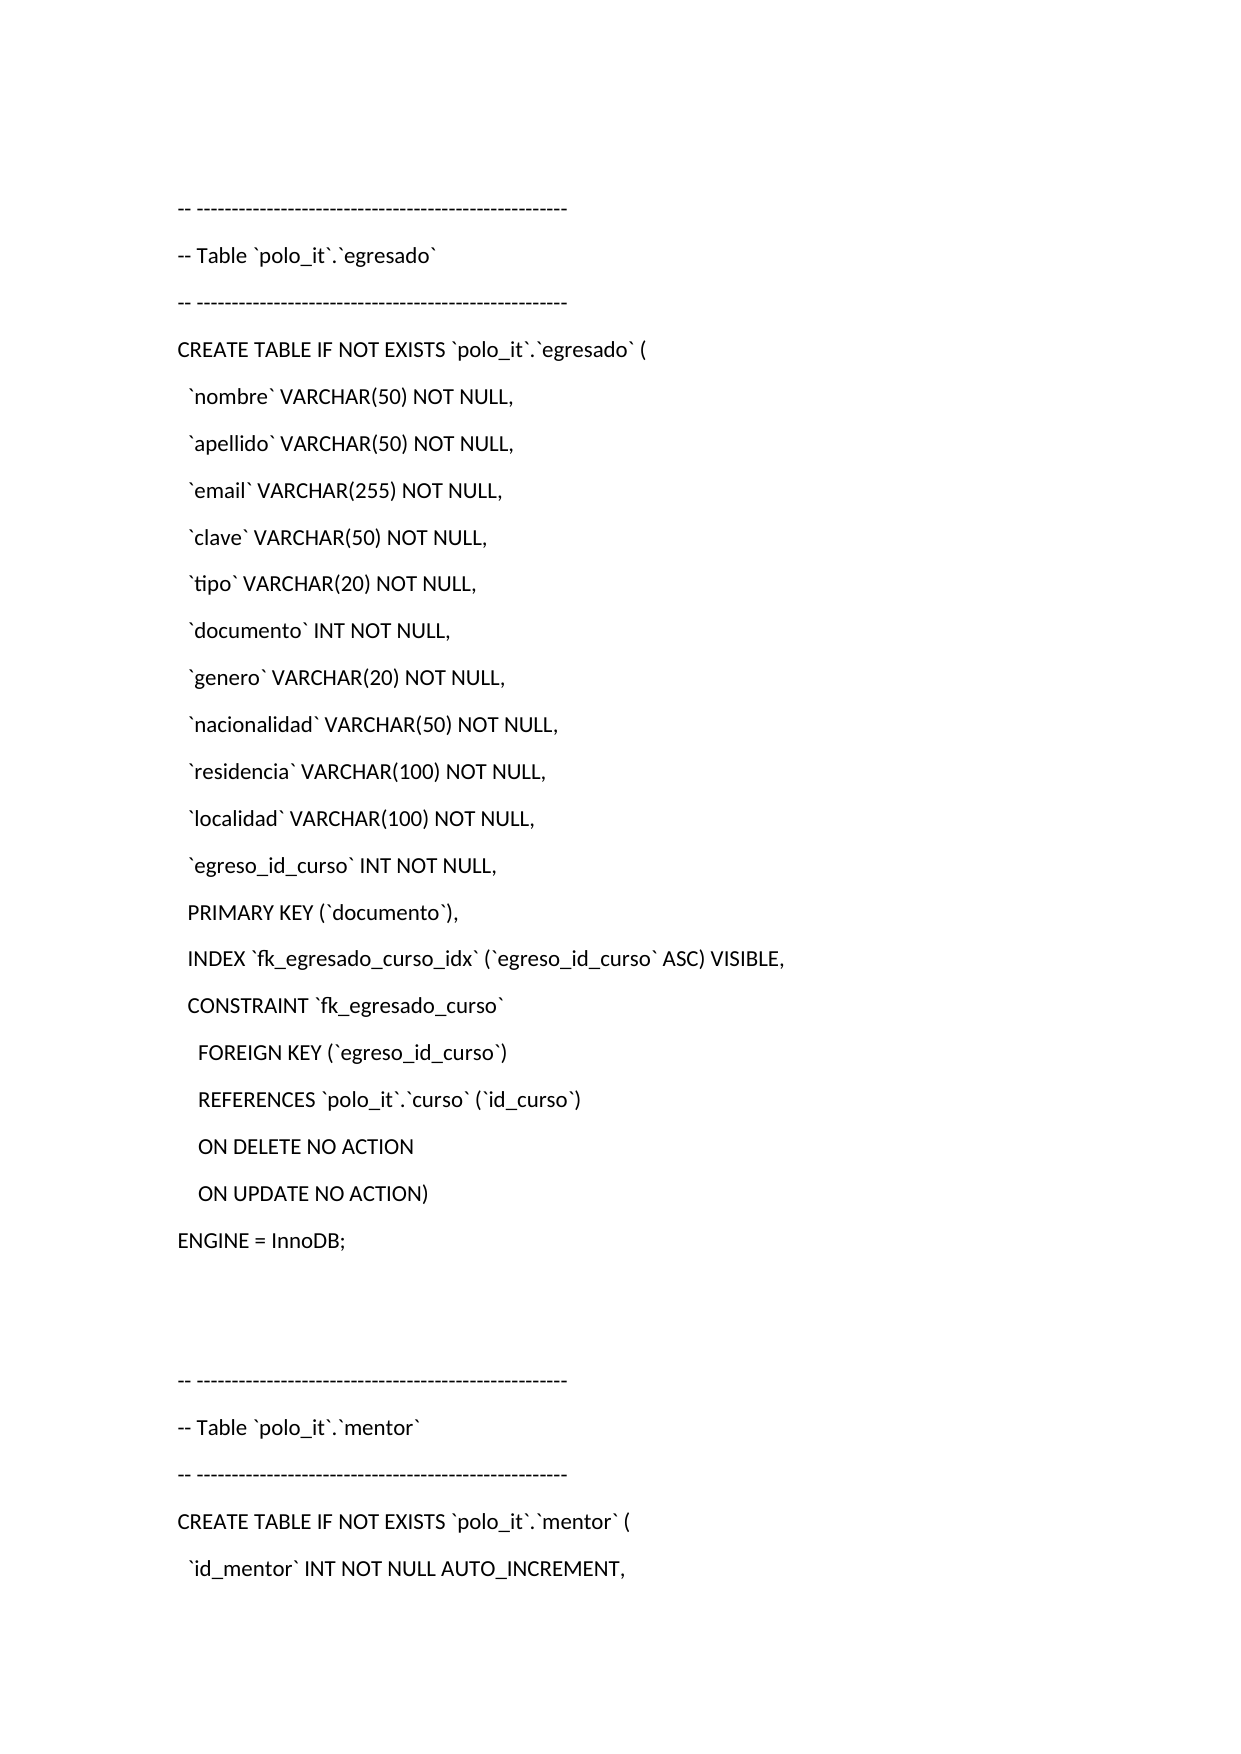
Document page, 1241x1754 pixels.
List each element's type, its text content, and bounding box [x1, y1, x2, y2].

text `genero` VARCHAR(20) NOT NULL, [177, 663, 1063, 691]
text -- Table `polo_it`.`egresado` [177, 241, 1063, 269]
text `nacionalidad` VARCHAR(50) NOT NULL, [177, 710, 1063, 738]
text -- ----------------------------------------------------- [177, 194, 1063, 222]
text ON DELETE NO ACTION [177, 1132, 1063, 1160]
text ON UPDATE NO ACTION) [177, 1179, 1063, 1207]
text `clave` VARCHAR(50) NOT NULL, [177, 523, 1063, 551]
text `residencia` VARCHAR(100) NOT NULL, [177, 757, 1063, 785]
text -- ----------------------------------------------------- [177, 288, 1063, 316]
text `egreso_id_curso` INT NOT NULL, [177, 851, 1063, 879]
text `localidad` VARCHAR(100) NOT NULL, [177, 804, 1063, 832]
text -- ----------------------------------------------------- [177, 1366, 1063, 1394]
text REFERENCES `polo_it`.`curso` (`id_curso`) [177, 1085, 1063, 1113]
text `id_mentor` INT NOT NULL AUTO_INCREMENT, [177, 1554, 1063, 1582]
text CREATE TABLE IF NOT EXISTS `polo_it`.`mentor` ( [177, 1507, 1063, 1535]
text -- ----------------------------------------------------- [177, 1460, 1063, 1488]
text CONSTRAINT `fk_egresado_curso` [177, 991, 1063, 1019]
text CREATE TABLE IF NOT EXISTS `polo_it`.`egresado` ( [177, 335, 1063, 363]
text FOREIGN KEY (`egreso_id_curso`) [177, 1038, 1063, 1066]
text PRIMARY KEY (`documento`), [177, 898, 1063, 926]
text INDEX `fk_egresado_curso_idx` (`egreso_id_curso` ASC) VISIBLE, [177, 944, 1063, 972]
text `email` VARCHAR(255) NOT NULL, [177, 476, 1063, 504]
text `nombre` VARCHAR(50) NOT NULL, [177, 382, 1063, 410]
text `documento` INT NOT NULL, [177, 616, 1063, 644]
text -- Table `polo_it`.`mentor` [177, 1413, 1063, 1441]
text `apellido` VARCHAR(50) NOT NULL, [177, 429, 1063, 457]
text ENGINE = InnoDB; [177, 1226, 1063, 1254]
text `tipo` VARCHAR(20) NOT NULL, [177, 569, 1063, 597]
